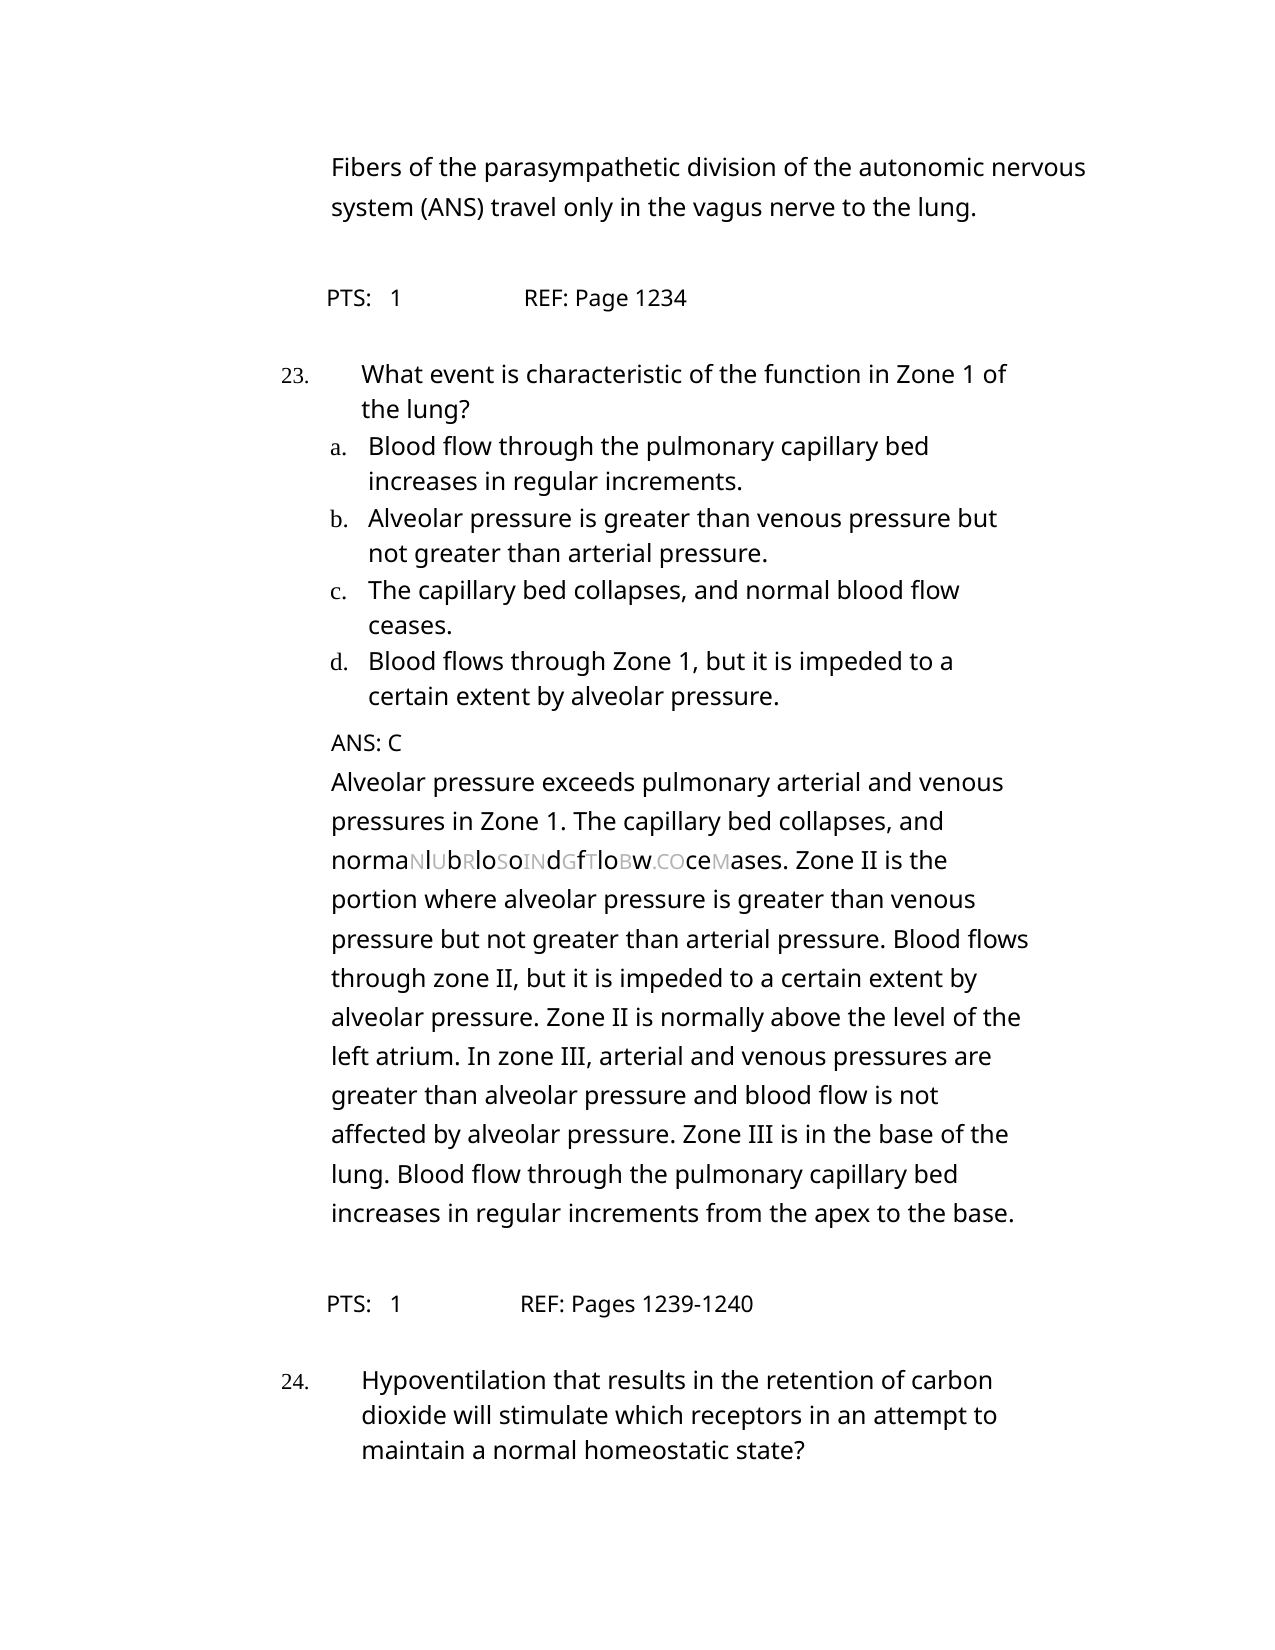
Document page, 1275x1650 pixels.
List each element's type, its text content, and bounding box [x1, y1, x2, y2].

list Blood flows through Zone 1, but it is impeded to a certain extent by alveolar pressure. [330, 644, 1039, 713]
text ANS: C [330, 727, 1064, 758]
text Alveolar pressure exceeds pulmonary arterial and venous pressures in Zone 1. The capillary bed collapses, and normaNlUbRloSoINdGfTloBw.COceMases. Zone II is the portion where alveolar pressure is greater than venous pressure but not greater than arterial pressure. Blood flows through zone II, but it is impeded to a certain extent by alveolar pressure. Zone II is normally above the level of the left atrium. In zone III, arterial and venous pressures are greater than alveolar pressure and blood flow is not affected by alveolar pressure. Zone III is in the base of the lung. Blood flow through the pulmonary capillary bed increases in regular increments from the apex to the base. [331, 765, 1039, 1229]
text Fibers of the parasympathetic division of the autonomic nervous system (ANS) travel only in the vagus nerve to the lung. [331, 150, 1092, 223]
list Blood flow through the pulmonary capillary bed increases in regular increments. [330, 429, 1039, 498]
list The capillary bed collapses, and normal blood flow ceases. [330, 572, 1039, 641]
list Alveolar pressure is greater than venous pressure but not greater than arterial pressure. [330, 501, 1039, 569]
list Hypoventilation that results in the retention of carbon dioxide will stimulate which receptors in an attempt to maintain a normal homeostatic state? [281, 1362, 1039, 1467]
list What event is characteristic of the function in Zone 1 of the lung? [281, 357, 1039, 426]
text PTS: 1 REF: Page 1234 [150, 282, 1125, 313]
text PTS: 1 REF: Pages 1239-1240 [150, 1288, 1125, 1319]
